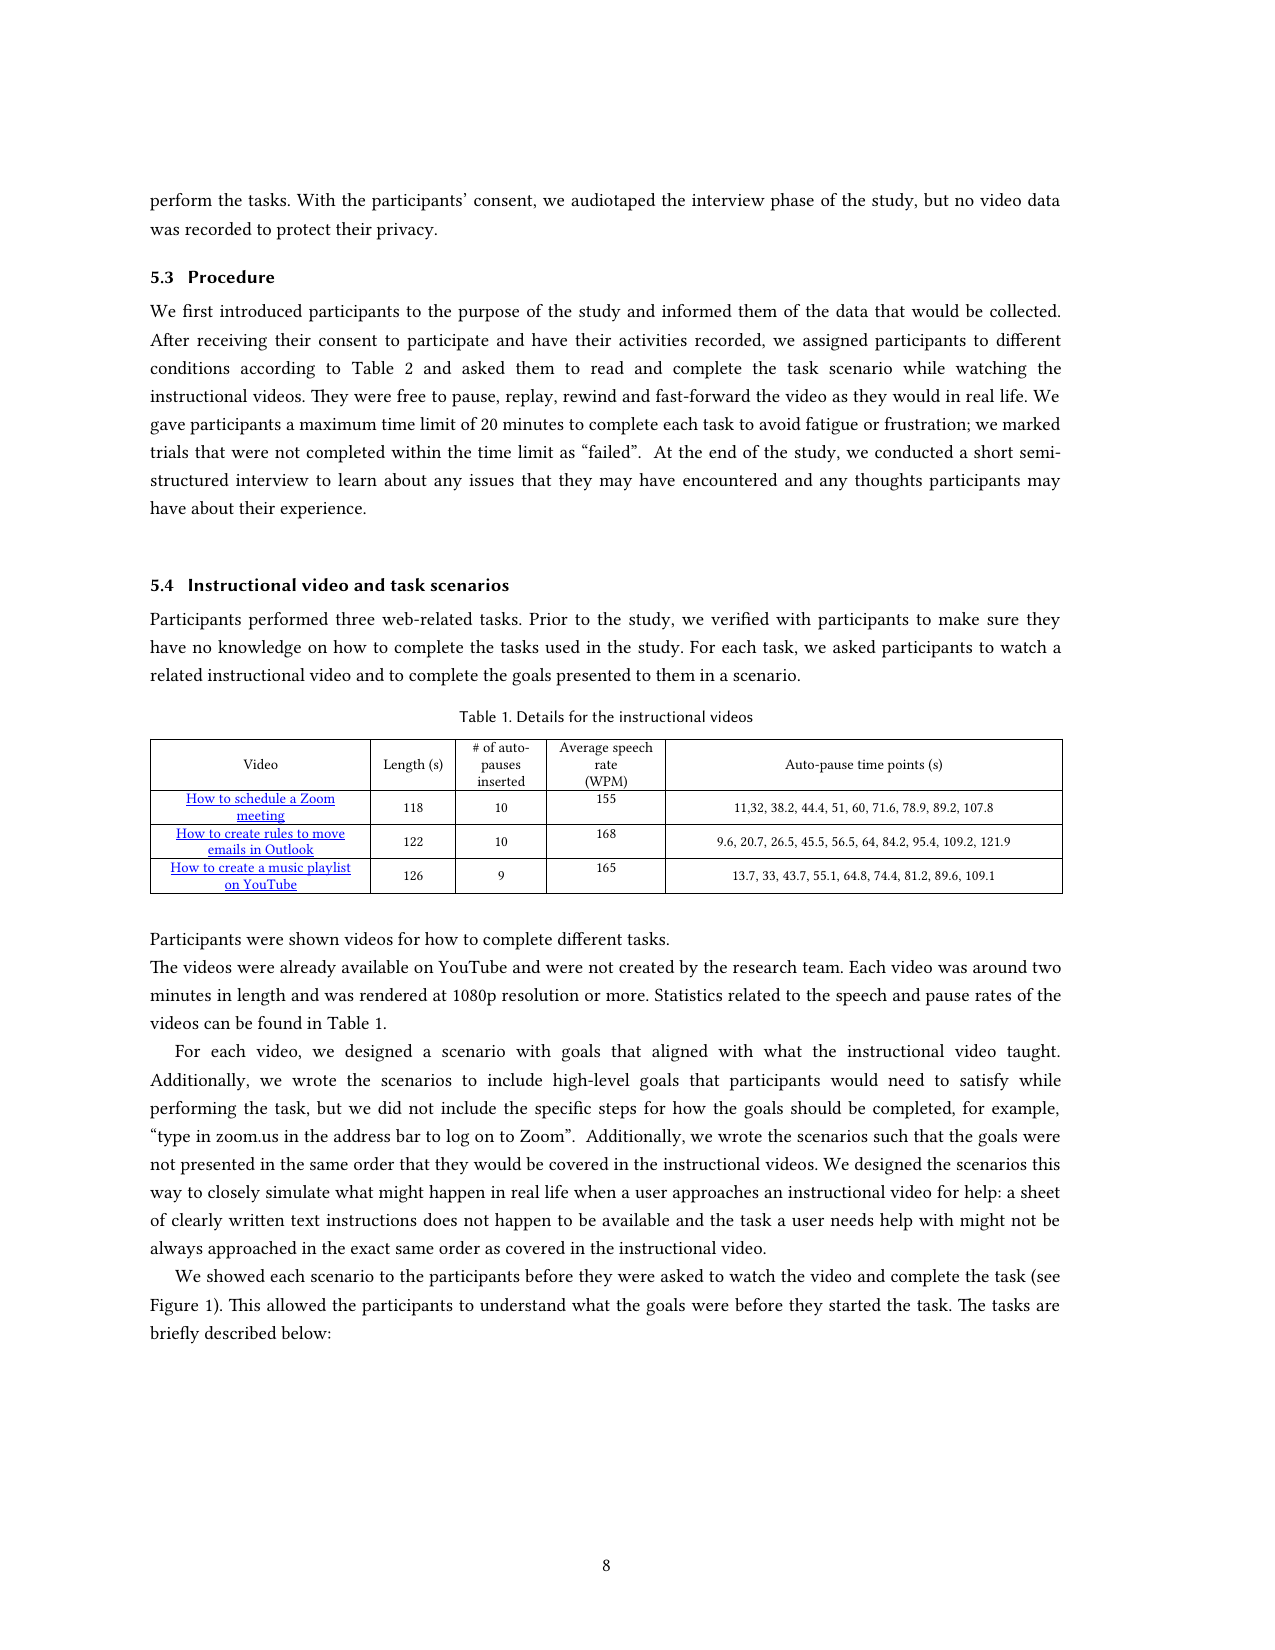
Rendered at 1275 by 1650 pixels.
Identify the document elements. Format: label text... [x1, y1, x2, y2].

table_cell 165 [547, 859, 665, 893]
table_header Video [151, 740, 370, 789]
table_cell 10 [456, 825, 546, 858]
text For each video, we designed a scenario with goals that aligned with what the instructional video taught. Additionally, we wrote the scenarios to include high-level goals that participants would need to satisfy while performing the task, but we did not include the specific steps for how the goals should be completed, for example, “type in zoom.us in the address bar to log on to Zoom”. Additionally, we wrote the scenarios such that the goals were not presented in the same order that they would be covered in the instructional videos. We designed the scenarios this way to closely simulate what might happen in real life when a user approaches an instructional video for help: a sheet of clearly written text instructions does not happen to be available and the task a user needs help with might not be always approached in the exact same order as covered in the instructional video. [150, 1034, 1062, 1259]
table_header Auto-pause time points (s) [666, 740, 1062, 789]
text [150, 183, 1062, 239]
table_cell 126 [371, 859, 455, 893]
text Participants were shown videos for how to complete different tasks. [150, 922, 1062, 950]
table_cell How to create rules to move emails in Outlook [151, 825, 370, 858]
table_cell 155 [547, 791, 665, 824]
table_cell How to schedule a Zoom meeting [151, 791, 370, 824]
table_cell 11,32, 38.2, 44.4, 51, 60, 71.6, 78.9, 89.2, 107.8 [666, 791, 1062, 824]
table_cell 118 [371, 791, 455, 824]
table_cell 122 [371, 825, 455, 858]
table_header Average speech rate (WPM) [547, 740, 665, 789]
table_header Length (s) [371, 740, 455, 789]
text The videos were already available on YouTube and were not created by the research team. Each video was around two minutes in length and was rendered at 1080p resolution or more. Statistics related to the speech and pause rates of the videos can be found in Table 1. [150, 950, 1062, 1034]
text We first introduced participants to the purpose of the study and informed them of the data that would be collected. After receiving their consent to participate and have their activities recorded, we assigned participants to different conditions according to Table 2 and asked them to read and complete the task scenario while watching the instructional videos. They were free to pause, replay, rewind and fast-forward the video as they would in real life. We gave participants a maximum time limit of 20 minutes to complete each task to avoid fatigue or frustration; we marked trials that were not completed within the time limit as “failed”. At the end of the study, we conducted a short semi-structured interview to learn about any issues that they may have encountered and any thoughts participants may have about their experience. [150, 294, 1062, 519]
text We showed each scenario to the participants before they were asked to watch the video and complete the task (see Figure 1). This allowed the participants to understand what the goals were before they started the task. The tasks are briefly described below: [150, 1259, 1062, 1344]
text Participants performed three web-related tasks. Prior to the study, we verified with participants to make sure they have no knowledge on how to complete the tasks used in the study. For each task, we asked participants to watch a related instructional video and to complete the goals presented to them in a scenario. [150, 602, 1062, 686]
table_cell 13.7, 33, 43.7, 55.1, 64.8, 74.4, 81.2, 89.6, 109.1 [666, 859, 1062, 893]
table_cell 9 [456, 859, 546, 893]
table_cell 9.6, 20.7, 26.5, 45.5, 56.5, 64, 84.2, 95.4, 109.2, 121.9 [666, 825, 1062, 858]
table_header # of auto-pauses inserted [456, 740, 546, 789]
text Procedure [150, 264, 1062, 288]
table_cell 168 [547, 825, 665, 858]
text Instructional video and task scenarios [150, 572, 1062, 596]
table_cell 10 [456, 791, 546, 824]
table_cell How to create a music playlist on YouTube [151, 859, 370, 893]
